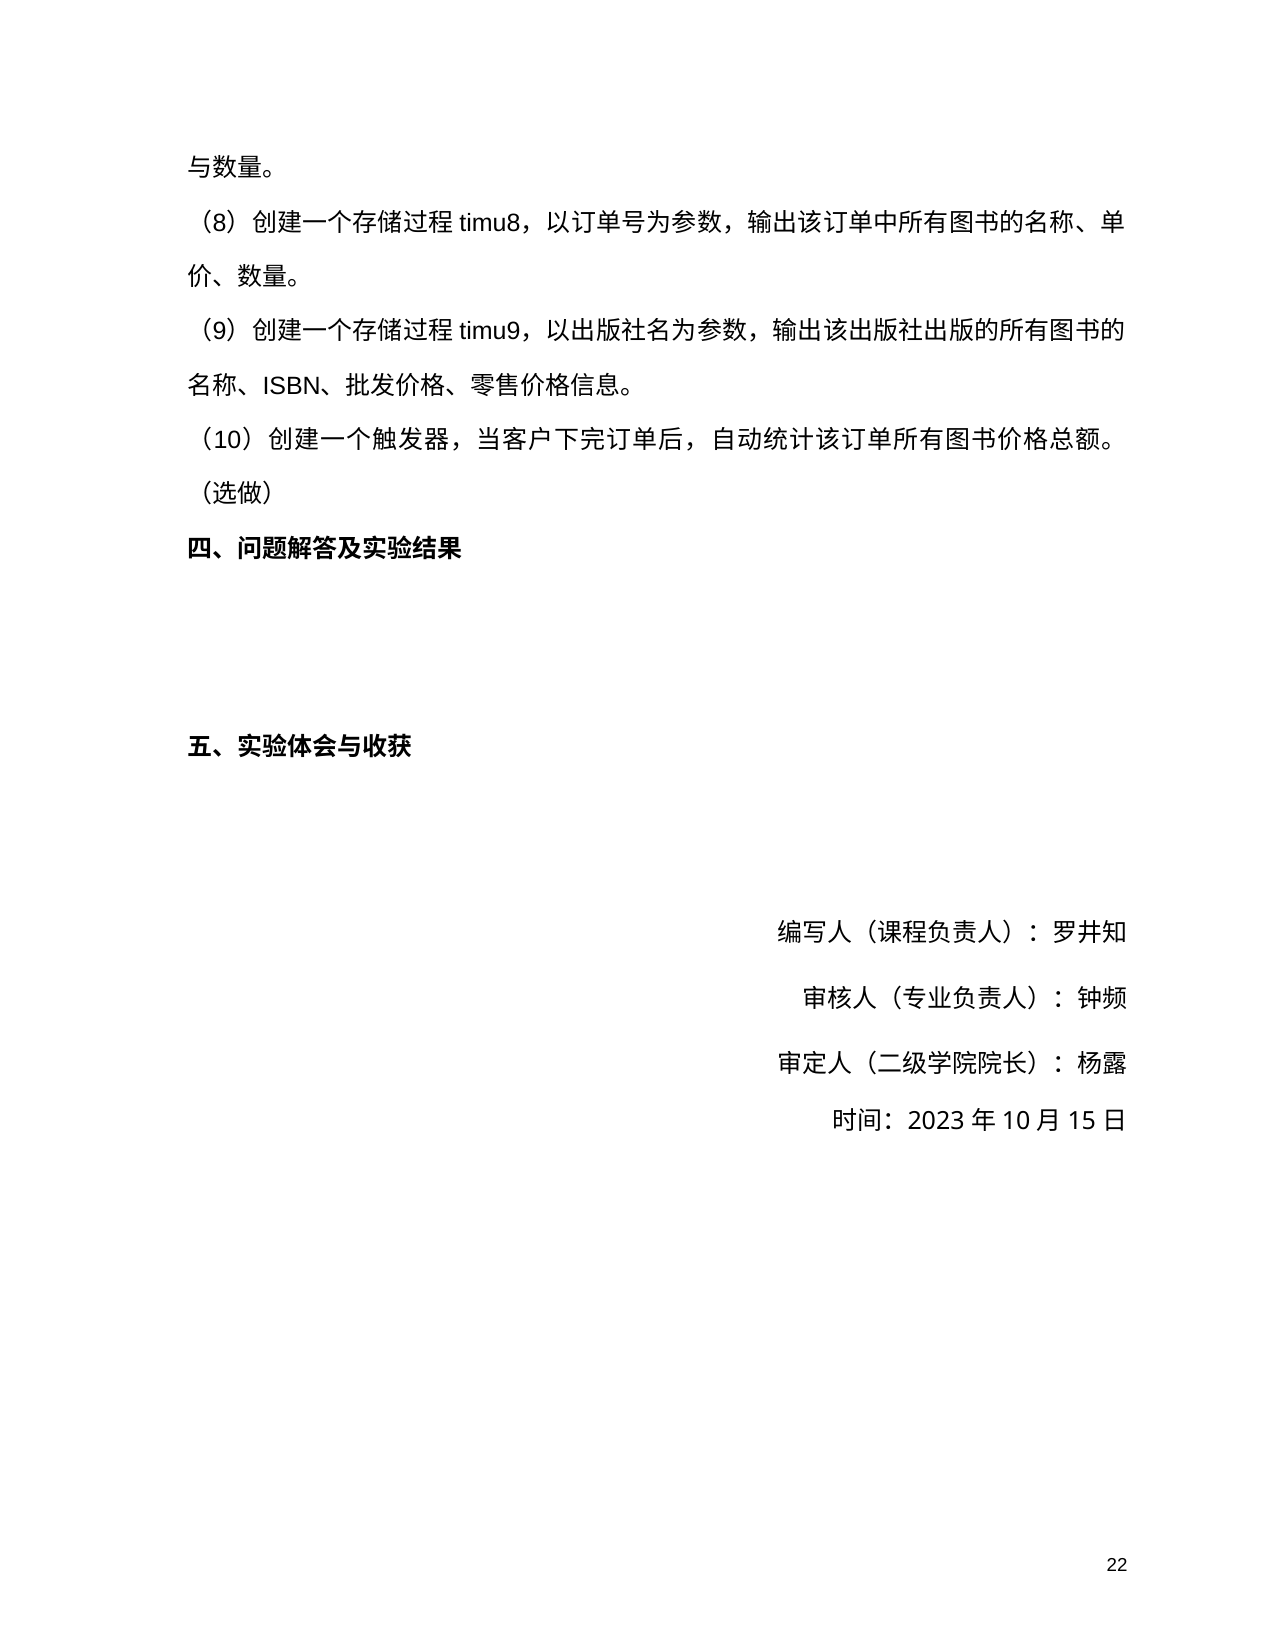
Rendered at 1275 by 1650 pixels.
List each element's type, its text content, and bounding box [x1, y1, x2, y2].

subtitle 五、实验体会与收获 [187, 726, 1127, 763]
text 编写人（课程负责人）：罗井知 [187, 913, 1127, 949]
text （8）创建一个存储过程timu8，以订单号为参数，输出该订单中所有图书的名称、单价、数量。 [187, 202, 1127, 293]
text （9）创建一个存储过程timu9，以出版社名为参数，输出该出版社出版的所有图书的名称、ISBN、批发价格、零售价格信息。 [187, 311, 1127, 401]
text 审定人（二级学院院长）：杨露 [187, 1043, 1127, 1080]
subtitle 四、问题解答及实验结果 [187, 528, 1127, 564]
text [187, 148, 1127, 184]
text 时间：2023 年 10 月 15 日 [187, 1101, 1127, 1137]
text （10）创建一个触发器，当客户下完订单后，自动统计该订单所有图书价格总额。（选做） [187, 419, 1127, 510]
text 审核人（专业负责人）：钟频 [187, 978, 1127, 1014]
